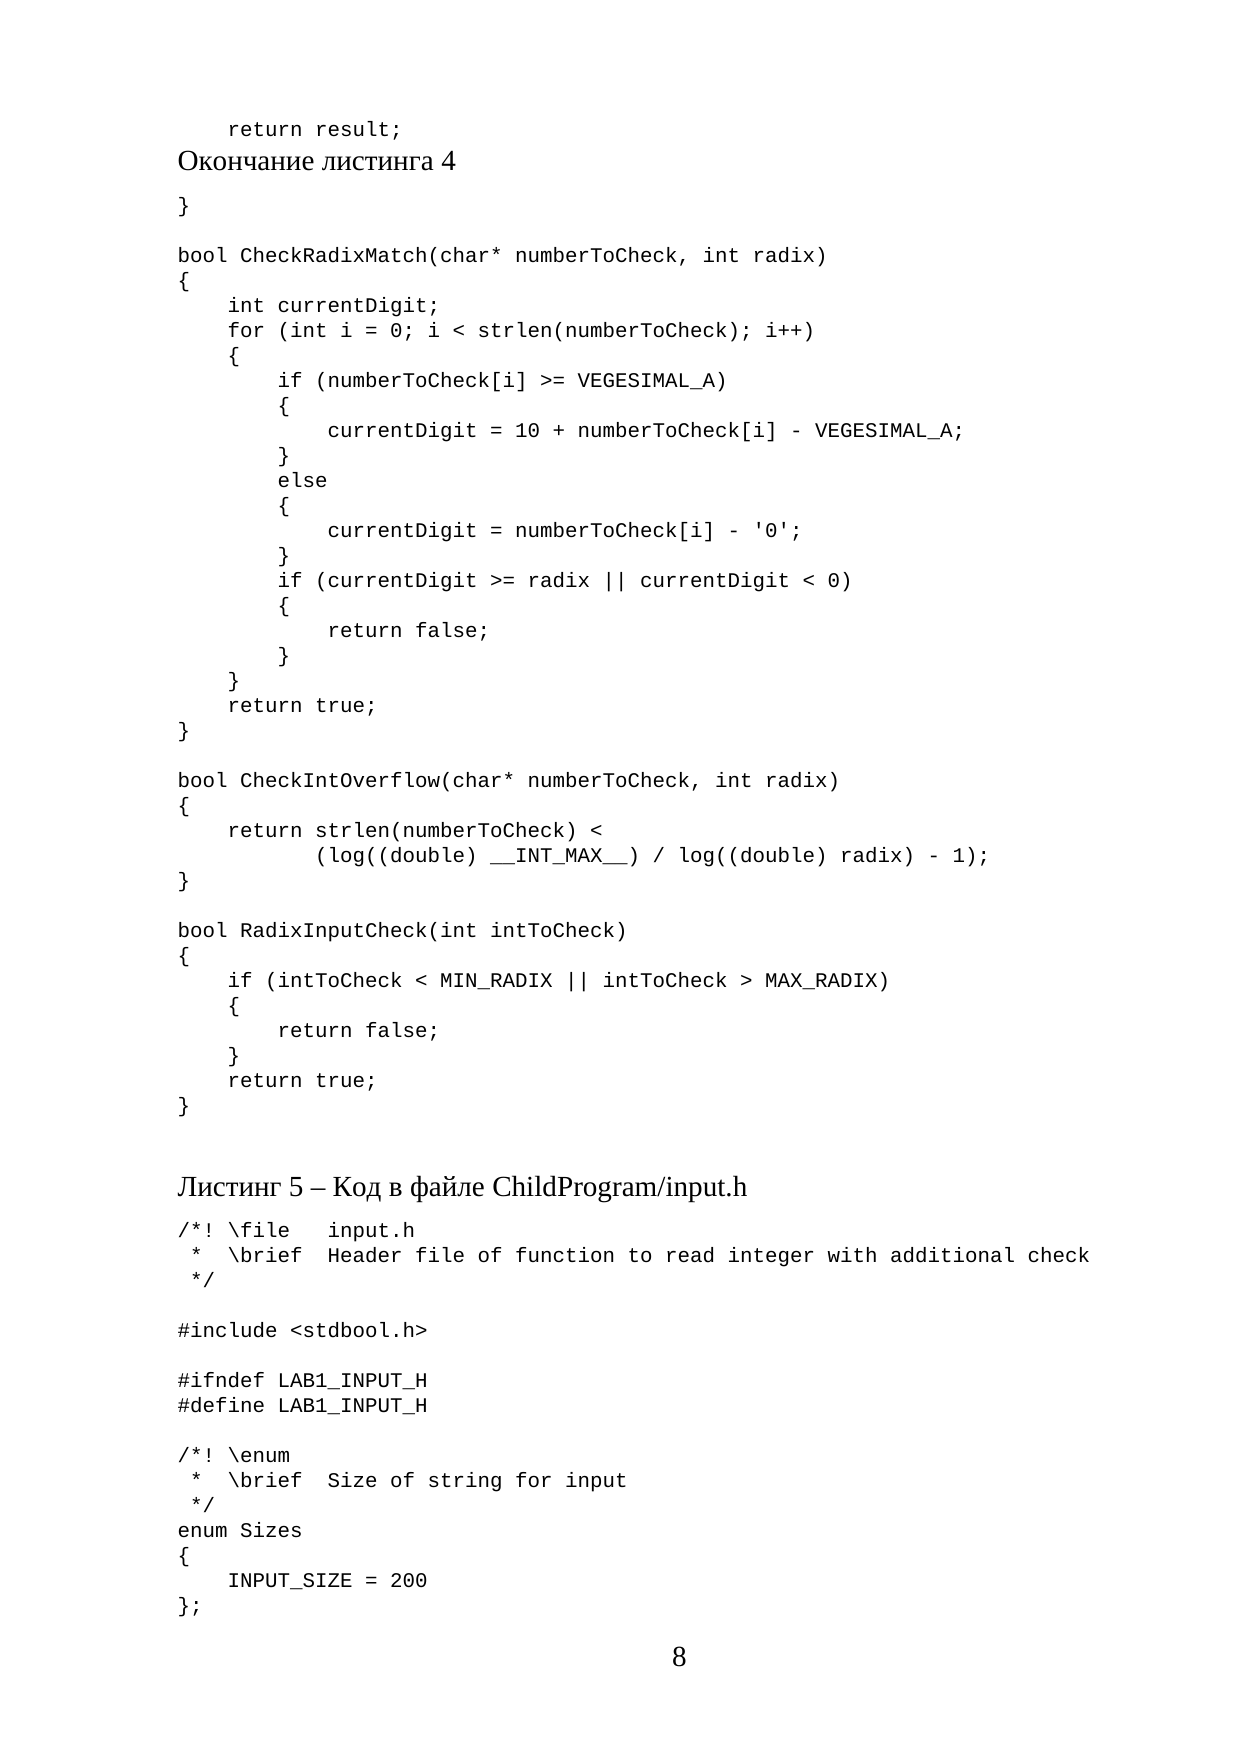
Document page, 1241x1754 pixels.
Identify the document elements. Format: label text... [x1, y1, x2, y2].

text for (int i = 0; i < strlen(numberToCheck); i++) [177, 318, 1181, 343]
text return result; [177, 118, 1181, 143]
text } [177, 543, 1181, 568]
text #ifndef LAB1_INPUT_H [177, 1369, 1181, 1394]
text #define LAB1_INPUT_H [177, 1394, 1181, 1419]
text */ [177, 1269, 1181, 1294]
text return strlen(numberToCheck) < [177, 818, 1181, 843]
text INPUT_SIZE = 200 [177, 1569, 1181, 1594]
text } [177, 1043, 1181, 1068]
text bool CheckIntOverflow(char* numberToCheck, int radix) [177, 768, 1181, 793]
text #include <stdbool.h> [177, 1319, 1181, 1344]
text }; [177, 1594, 1181, 1619]
text { [177, 1544, 1181, 1569]
text return false; [177, 1018, 1181, 1043]
text return false; [177, 618, 1181, 643]
text /*! \enum [177, 1444, 1181, 1469]
text } [177, 718, 1181, 743]
text { [177, 793, 1181, 818]
text if (numberToCheck[i] >= VEGESIMAL_A) [177, 368, 1181, 393]
text } [177, 668, 1181, 693]
text bool CheckRadixMatch(char* numberToCheck, int radix) [177, 243, 1181, 268]
text { [177, 268, 1181, 293]
text int currentDigit; [177, 293, 1181, 318]
text Окончание листинга 4 [177, 143, 1181, 177]
text Листинг 5 – Код в файле ChildProgram/input.h [177, 1169, 1181, 1202]
text currentDigit = 10 + numberToCheck[i] - VEGESIMAL_A; [177, 418, 1181, 443]
text { [177, 943, 1181, 968]
text { [177, 993, 1181, 1018]
text return true; [177, 693, 1181, 718]
text */ [177, 1494, 1181, 1519]
text currentDigit = numberToCheck[i] - '0'; [177, 518, 1181, 543]
text if (currentDigit >= radix || currentDigit < 0) [177, 568, 1181, 593]
text /*! \file input.h [177, 1219, 1181, 1244]
text return true; [177, 1068, 1181, 1093]
text } [177, 643, 1181, 668]
text { [177, 493, 1181, 518]
text else [177, 468, 1181, 493]
text } [177, 193, 1181, 218]
text } [177, 443, 1181, 468]
text enum Sizes [177, 1519, 1181, 1544]
text (log((double) __INT_MAX__) / log((double) radix) - 1); [177, 843, 1181, 868]
text { [177, 593, 1181, 618]
text } [177, 1093, 1181, 1118]
text bool RadixInputCheck(int intToCheck) [177, 918, 1181, 943]
text } [177, 868, 1181, 893]
text { [177, 343, 1181, 368]
text { [177, 393, 1181, 418]
text * \brief Size of string for input [177, 1469, 1181, 1494]
text if (intToCheck < MIN_RADIX || intToCheck > MAX_RADIX) [177, 968, 1181, 993]
text * \brief Header file of function to read integer with additional check [177, 1244, 1181, 1269]
